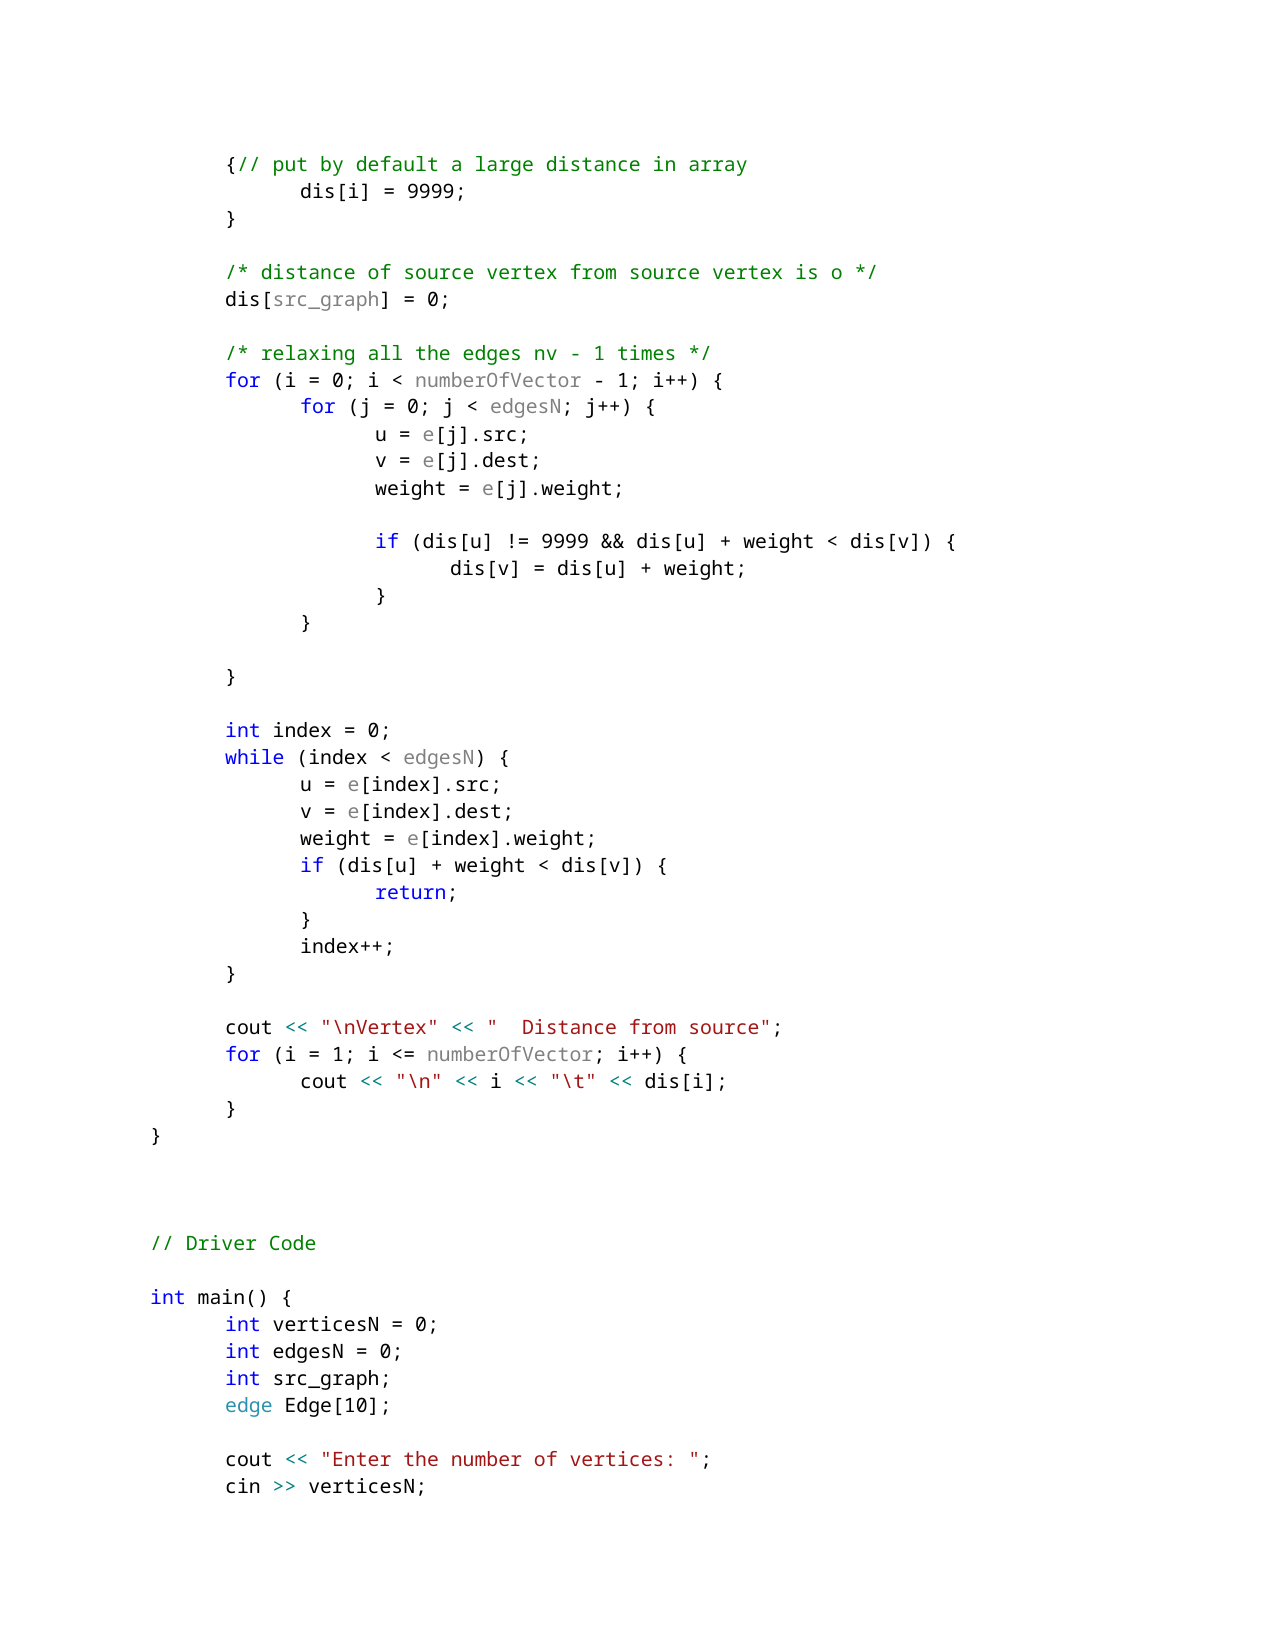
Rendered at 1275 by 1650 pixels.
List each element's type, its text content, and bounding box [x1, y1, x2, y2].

text for (i = 1; i <= numberOfVector; i++) { [150, 1040, 1125, 1067]
text // Driver Code [150, 1229, 1125, 1256]
text } [150, 959, 1125, 986]
text } [150, 1121, 1125, 1148]
text cout << "Enter the number of vertices: "; [150, 1445, 1125, 1472]
text dis[i] = 9999; [150, 177, 1125, 204]
text while (index < edgesN) { [150, 743, 1125, 771]
text {// put by default a large distance in array [150, 150, 1125, 177]
text for (j = 0; j < edgesN; j++) { [150, 393, 1125, 420]
text u = e[index].src; [150, 771, 1125, 797]
text int verticesN = 0; [150, 1310, 1125, 1337]
text cout << "\n" << i << "\t" << dis[i]; [150, 1067, 1125, 1094]
text index++; [150, 932, 1125, 959]
text int index = 0; [150, 717, 1125, 743]
text /* relaxing all the edges nv - 1 times */ [150, 339, 1125, 366]
text return; [150, 878, 1125, 905]
text v = e[index].dest; [150, 797, 1125, 824]
text u = e[j].src; [150, 420, 1125, 447]
text cin >> verticesN; [150, 1472, 1125, 1499]
text int edgesN = 0; [150, 1337, 1125, 1364]
text /* distance of source vertex from source vertex is o */ [150, 258, 1125, 285]
text } [150, 1094, 1125, 1121]
text int src_graph; [150, 1364, 1125, 1391]
text dis[src_graph] = 0; [150, 285, 1125, 312]
text weight = e[j].weight; [150, 474, 1125, 501]
text if (dis[u] + weight < dis[v]) { [150, 851, 1125, 878]
text for (i = 0; i < numberOfVector - 1; i++) { [150, 366, 1125, 393]
text } [150, 663, 1125, 689]
text } [150, 582, 1125, 609]
text if (dis[u] != 9999 && dis[u] + weight < dis[v]) { [150, 528, 1125, 555]
text dis[v] = dis[u] + weight; [150, 555, 1125, 582]
text cout << "\nVertex" << " Distance from source"; [150, 1013, 1125, 1040]
text int main() { [150, 1283, 1125, 1310]
text weight = e[index].weight; [150, 824, 1125, 851]
text } [150, 905, 1125, 932]
text edge Edge[10]; [150, 1391, 1125, 1418]
text } [150, 609, 1125, 636]
text } [150, 204, 1125, 231]
text v = e[j].dest; [150, 447, 1125, 474]
